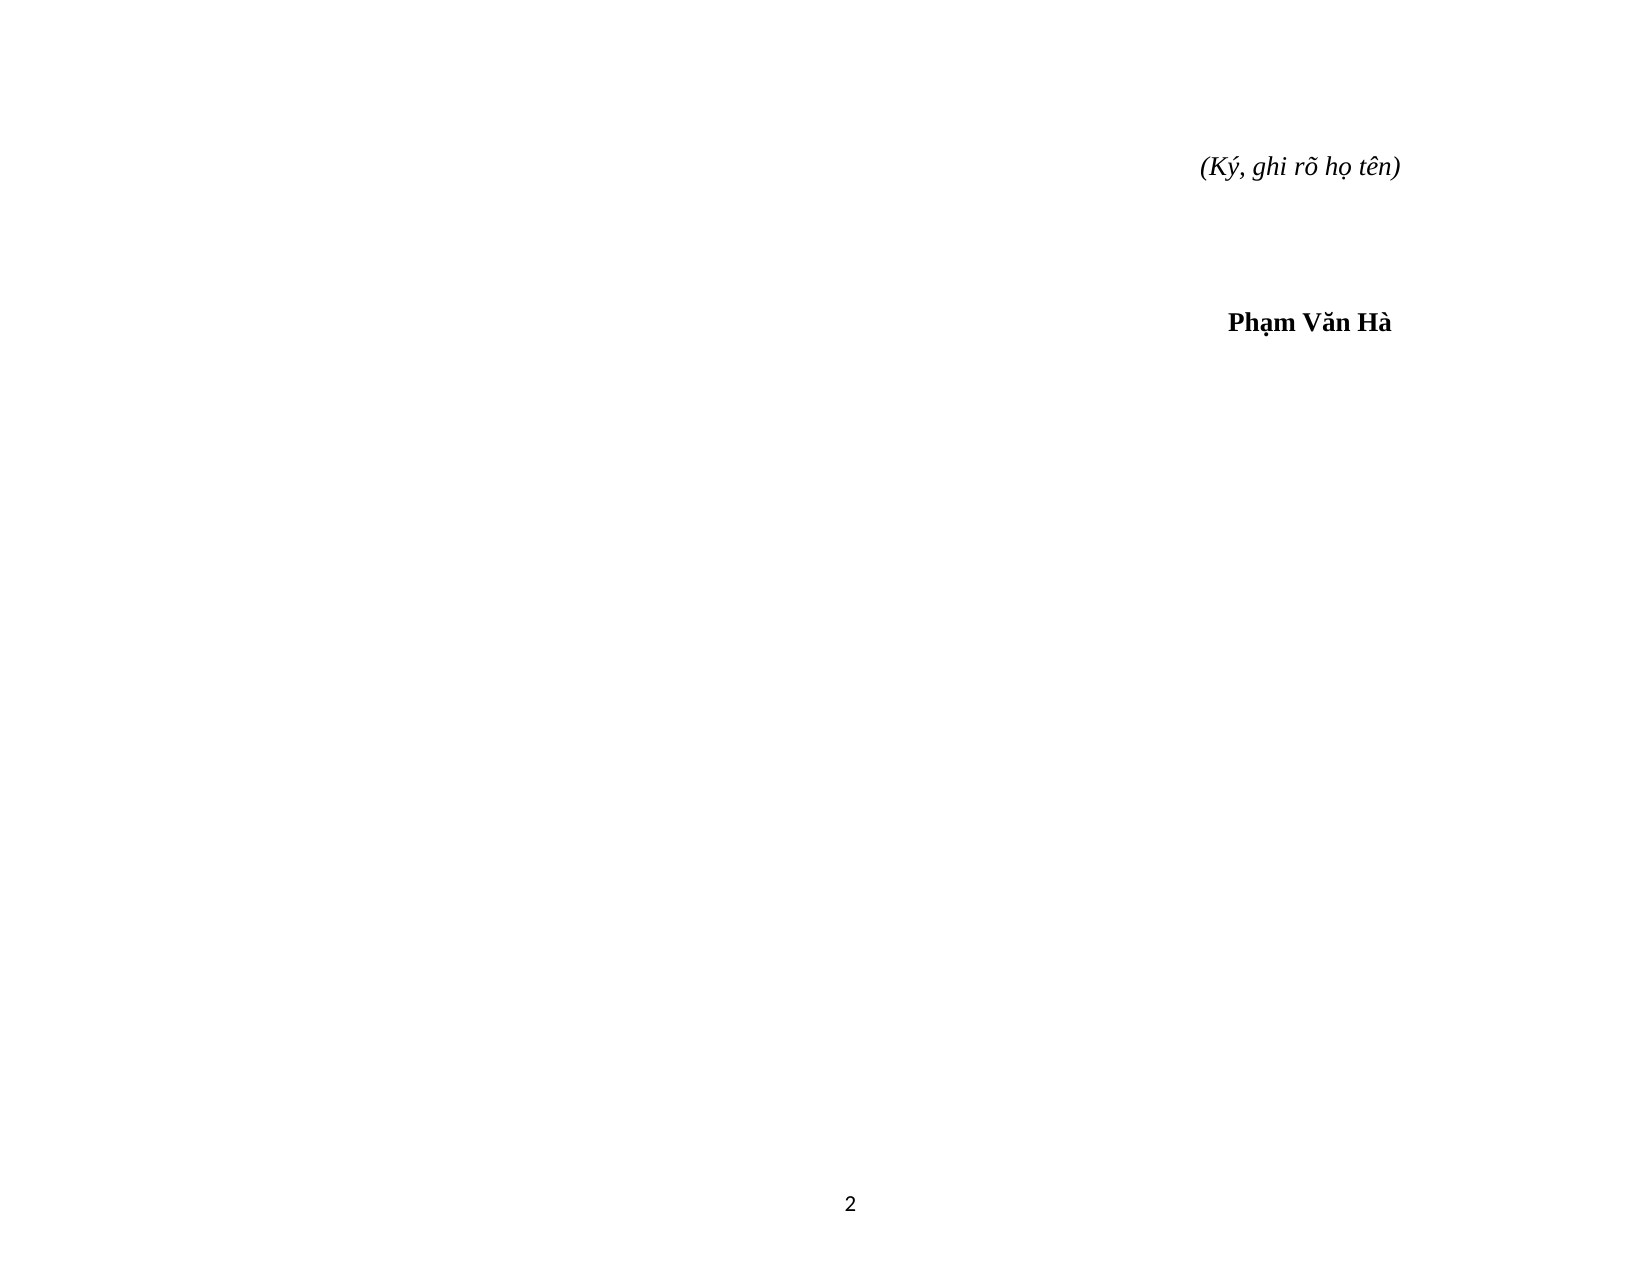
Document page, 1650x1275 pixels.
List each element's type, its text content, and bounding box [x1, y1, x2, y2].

text Phạm Văn Hà [150, 306, 1550, 337]
text (Ký, ghi rõ họ tên) [150, 150, 1550, 181]
